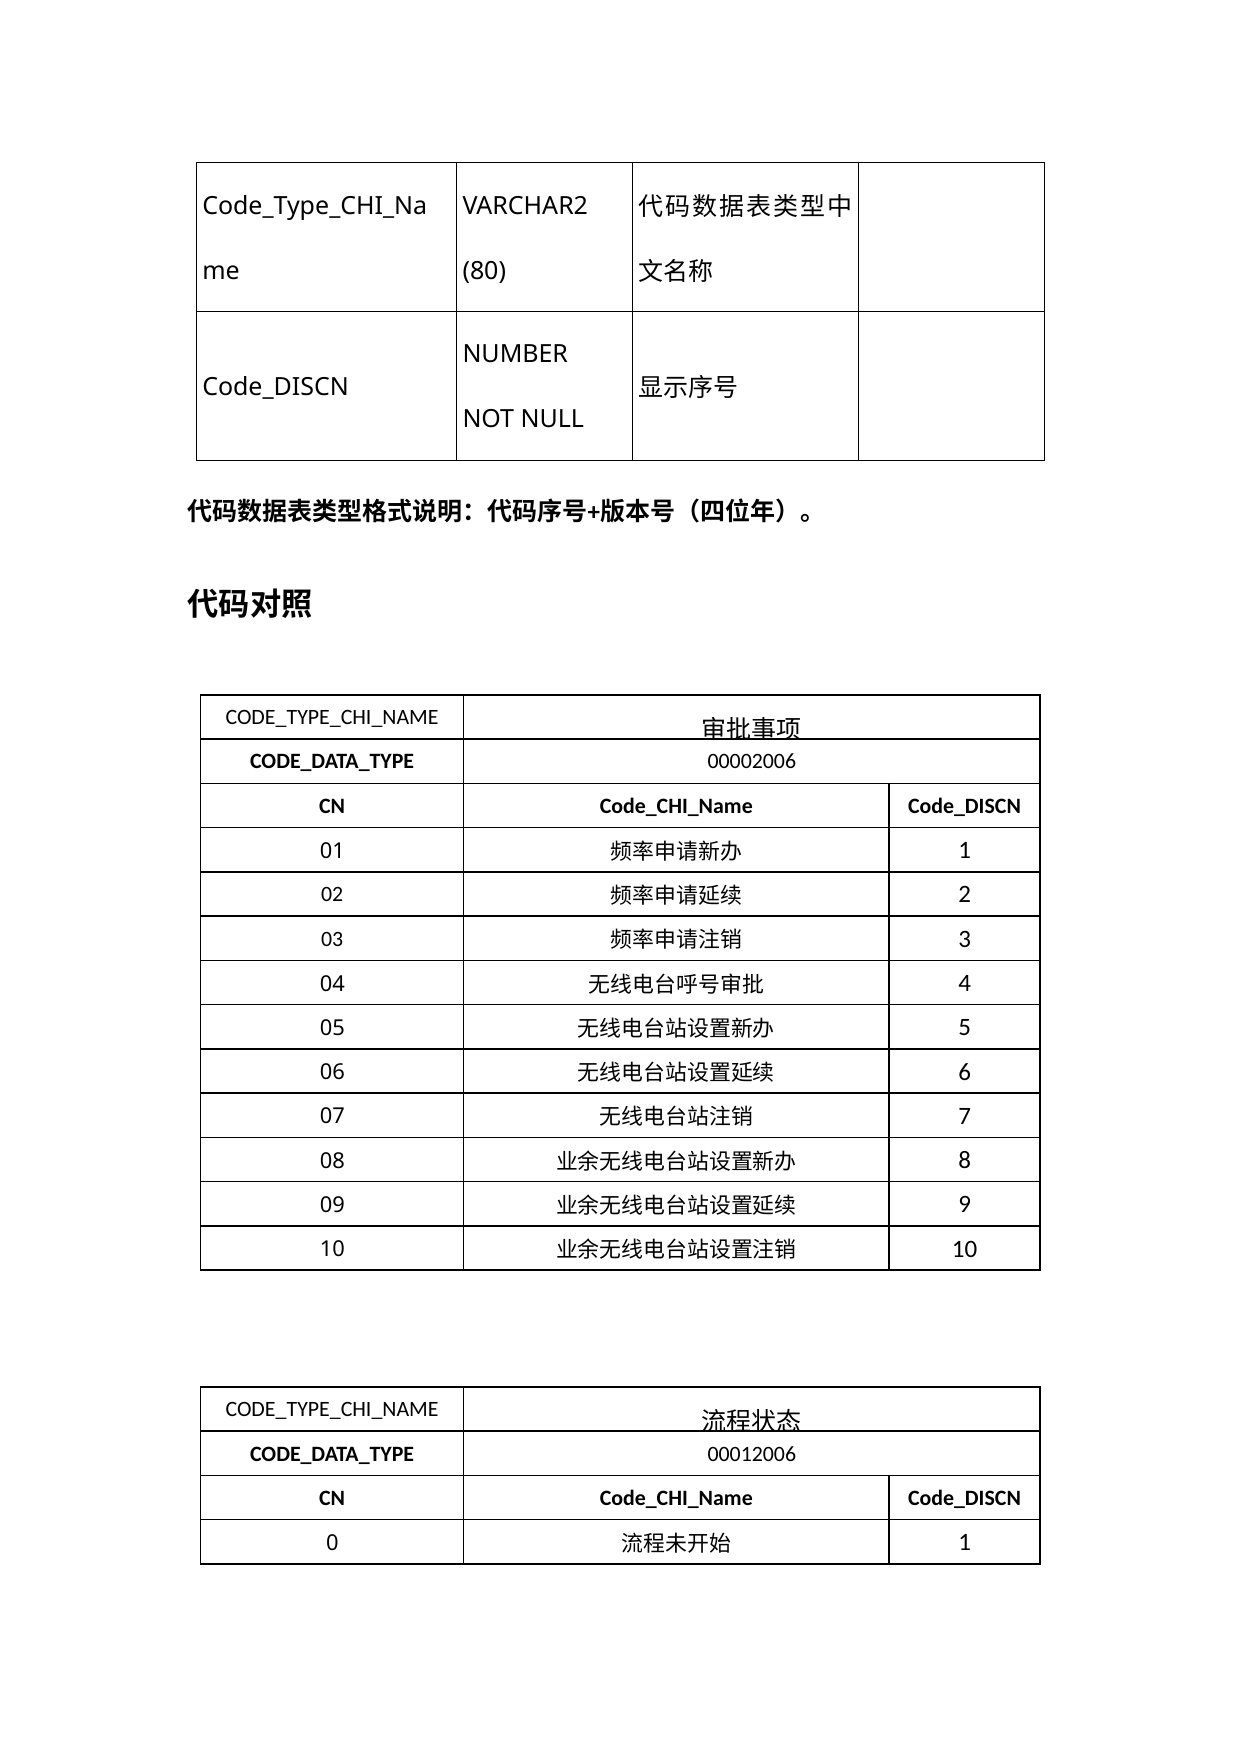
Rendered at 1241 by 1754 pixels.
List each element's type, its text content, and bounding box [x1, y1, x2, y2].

table_header CODE_TYPE_CHI_NAME [201, 1388, 463, 1430]
table_cell 4 [890, 961, 1039, 1004]
table_cell 01 [201, 828, 463, 871]
table_cell 3 [890, 917, 1039, 959]
table_cell [859, 312, 1044, 459]
table_cell 代码数据表类型中文名称 [633, 163, 858, 311]
table_cell 流程未开始 [464, 1520, 888, 1563]
table_cell 05 [201, 1005, 463, 1048]
table_cell VARCHAR2 (80) [457, 163, 632, 311]
table_cell 04 [201, 961, 463, 1004]
table_cell 无线电台呼号审批 [464, 961, 888, 1004]
table_cell 0 [201, 1520, 463, 1563]
table_cell 2 [890, 873, 1039, 915]
table_cell Code_CHI_Name [464, 1476, 888, 1519]
table_cell 频率申请新办 [464, 828, 888, 871]
table_cell 00012006 [464, 1432, 1039, 1474]
table_cell 03 [201, 917, 463, 959]
table_header CODE_TYPE_CHI_NAME [201, 696, 463, 738]
table_cell CODE_DATA_TYPE [201, 740, 463, 782]
table_cell CODE_DATA_TYPE [201, 1432, 463, 1474]
table_cell 7 [890, 1094, 1039, 1137]
table_cell Code_DISCN [890, 1476, 1039, 1519]
table_cell CN [201, 1476, 463, 1519]
table_cell 显示序号 [633, 312, 858, 459]
table_cell 9 [890, 1182, 1039, 1225]
table_cell 5 [890, 1005, 1039, 1048]
table_cell 10 [890, 1227, 1039, 1269]
text 代码数据表类型格式说明：代码序号+版本号（四位年）。 [187, 477, 1053, 542]
table_cell 无线电台站设置延续 [464, 1050, 888, 1092]
table_cell 09 [201, 1182, 463, 1225]
table_cell Code_CHI_Name [464, 784, 888, 827]
table_cell 00002006 [464, 740, 1039, 782]
table_cell 无线电台站设置新办 [464, 1005, 888, 1048]
table_cell NUMBER NOT NULL [457, 312, 632, 459]
table_cell 6 [890, 1050, 1039, 1092]
subtitle 代码对照 [187, 569, 1053, 634]
table_cell 08 [201, 1138, 463, 1181]
table_cell 无线电台站注销 [464, 1094, 888, 1137]
table_cell 02 [201, 873, 463, 915]
table_cell 1 [890, 1520, 1039, 1563]
table_cell 业余无线电台站设置延续 [464, 1182, 888, 1225]
table_cell 8 [890, 1138, 1039, 1181]
table_cell 07 [201, 1094, 463, 1137]
table_cell 业余无线电台站设置注销 [464, 1227, 888, 1269]
table_cell 10 [201, 1227, 463, 1269]
table_cell Code_Type_CHI_Name [197, 163, 456, 311]
table_cell 频率申请注销 [464, 917, 888, 959]
table_cell 频率申请延续 [464, 873, 888, 915]
table_cell Code_DISCN [197, 312, 456, 459]
table_cell Code_DISCN [890, 784, 1039, 827]
table_cell CN [201, 784, 463, 827]
table_cell [859, 163, 1044, 311]
table_header 审批事项 [464, 696, 1039, 738]
table_cell 06 [201, 1050, 463, 1092]
table_header 流程状态 [464, 1388, 1039, 1430]
table_cell 1 [890, 828, 1039, 871]
table_cell 业余无线电台站设置新办 [464, 1138, 888, 1181]
